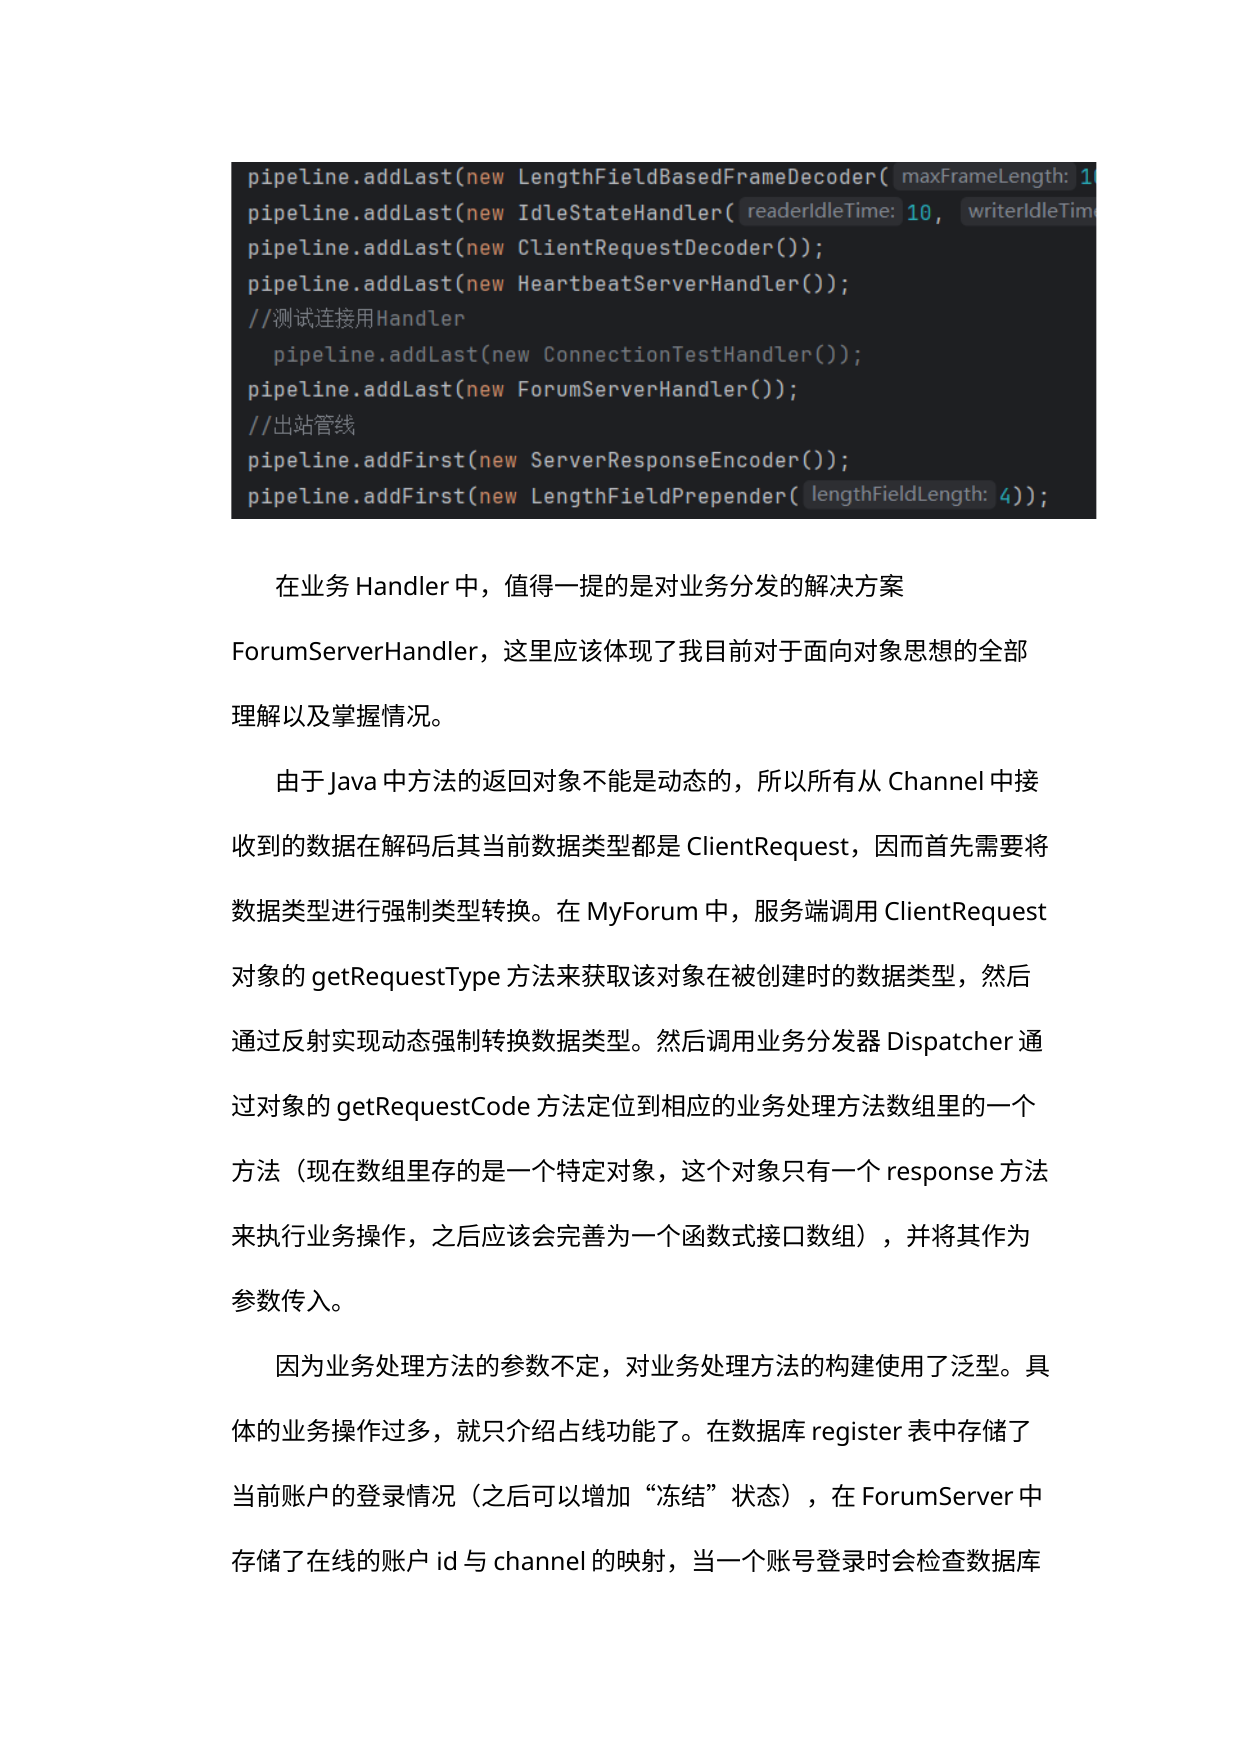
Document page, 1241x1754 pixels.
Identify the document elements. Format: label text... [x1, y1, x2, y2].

text 在业务Handler中，值得一提的是对业务分发的解决方案ForumServerHandler，这里应该体现了我目前对于面向对象思想的全部理解以及掌握情况。 [231, 552, 1053, 747]
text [231, 1332, 1053, 1592]
text 由于Java中方法的返回对象不能是动态的，所以所有从Channel中接收到的数据在解码后其当前数据类型都是ClientRequest，因而首先需要将数据类型进行强制类型转换。在MyForum中，服务端调用ClientRequest对象的getRequestType方法来获取该对象在被创建时的数据类型，然后通过反射实现动态强制转换数据类型。然后调用业务分发器Dispatcher通过对象的getRequestCode方法定位到相应的业务处理方法数组里的一个方法（现在数组里存的是一个特定对象，这个对象只有一个response方法来执行业务操作，之后应该会完善为一个函数式接口数组），并将其作为参数传入。 [231, 747, 1053, 1332]
picture [231, 162, 1097, 519]
